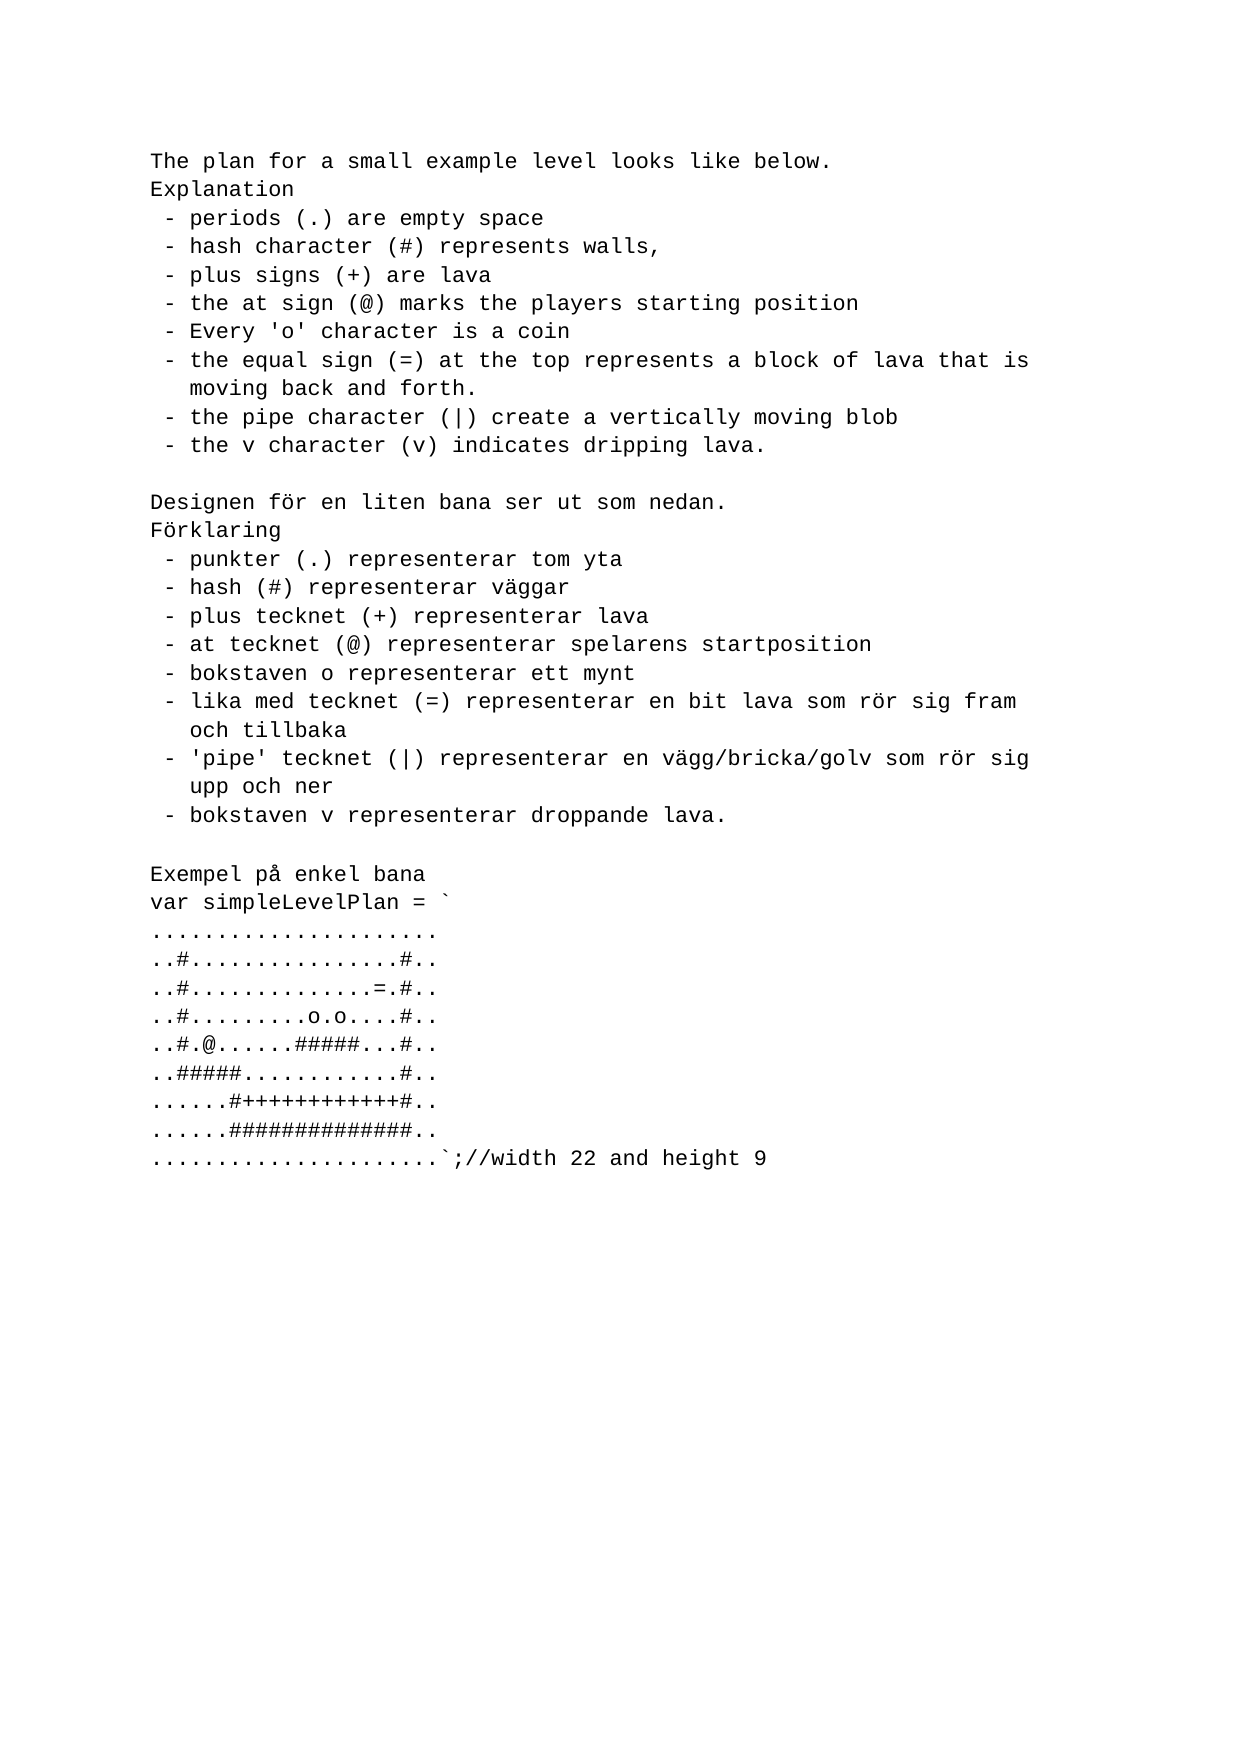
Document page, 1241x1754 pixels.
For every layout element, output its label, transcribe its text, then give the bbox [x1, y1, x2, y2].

text Exempel på enkel bana var simpleLevelPlan = ` ...................... ..#................#.. ..#..............=.#.. ..#.........o.o....#.. ..#.@......#####...#.. ..#####............#.. ......#++++++++++++#.. ......##############.. ......................`;//width 22 and height 9 [150, 863, 1090, 1172]
text The plan for a small example level looks like below. Explanation - periods (.) are empty space - hash character (#) represents walls, - plus signs (+) are lava - the at sign (@) marks the players starting position - Every 'o' character is a coin - the equal sign (=) at the top represents a block of lava that is moving back and forth. - the pipe character (|) create a vertically moving blob - the v character (v) indicates dripping lava. Designen för en liten bana ser ut som nedan. Förklaring - punkter (.) representerar tom yta - hash (#) representerar väggar - plus tecknet (+) representerar lava - at tecknet (@) representerar spelarens startposition - bokstaven o representerar ett mynt - lika med tecknet (=) representerar en bit lava som rör sig fram och tillbaka - 'pipe' tecknet (|) representerar en vägg/bricka/golv som rör sig upp och ner - bokstaven v representerar droppande lava. [150, 150, 1090, 859]
